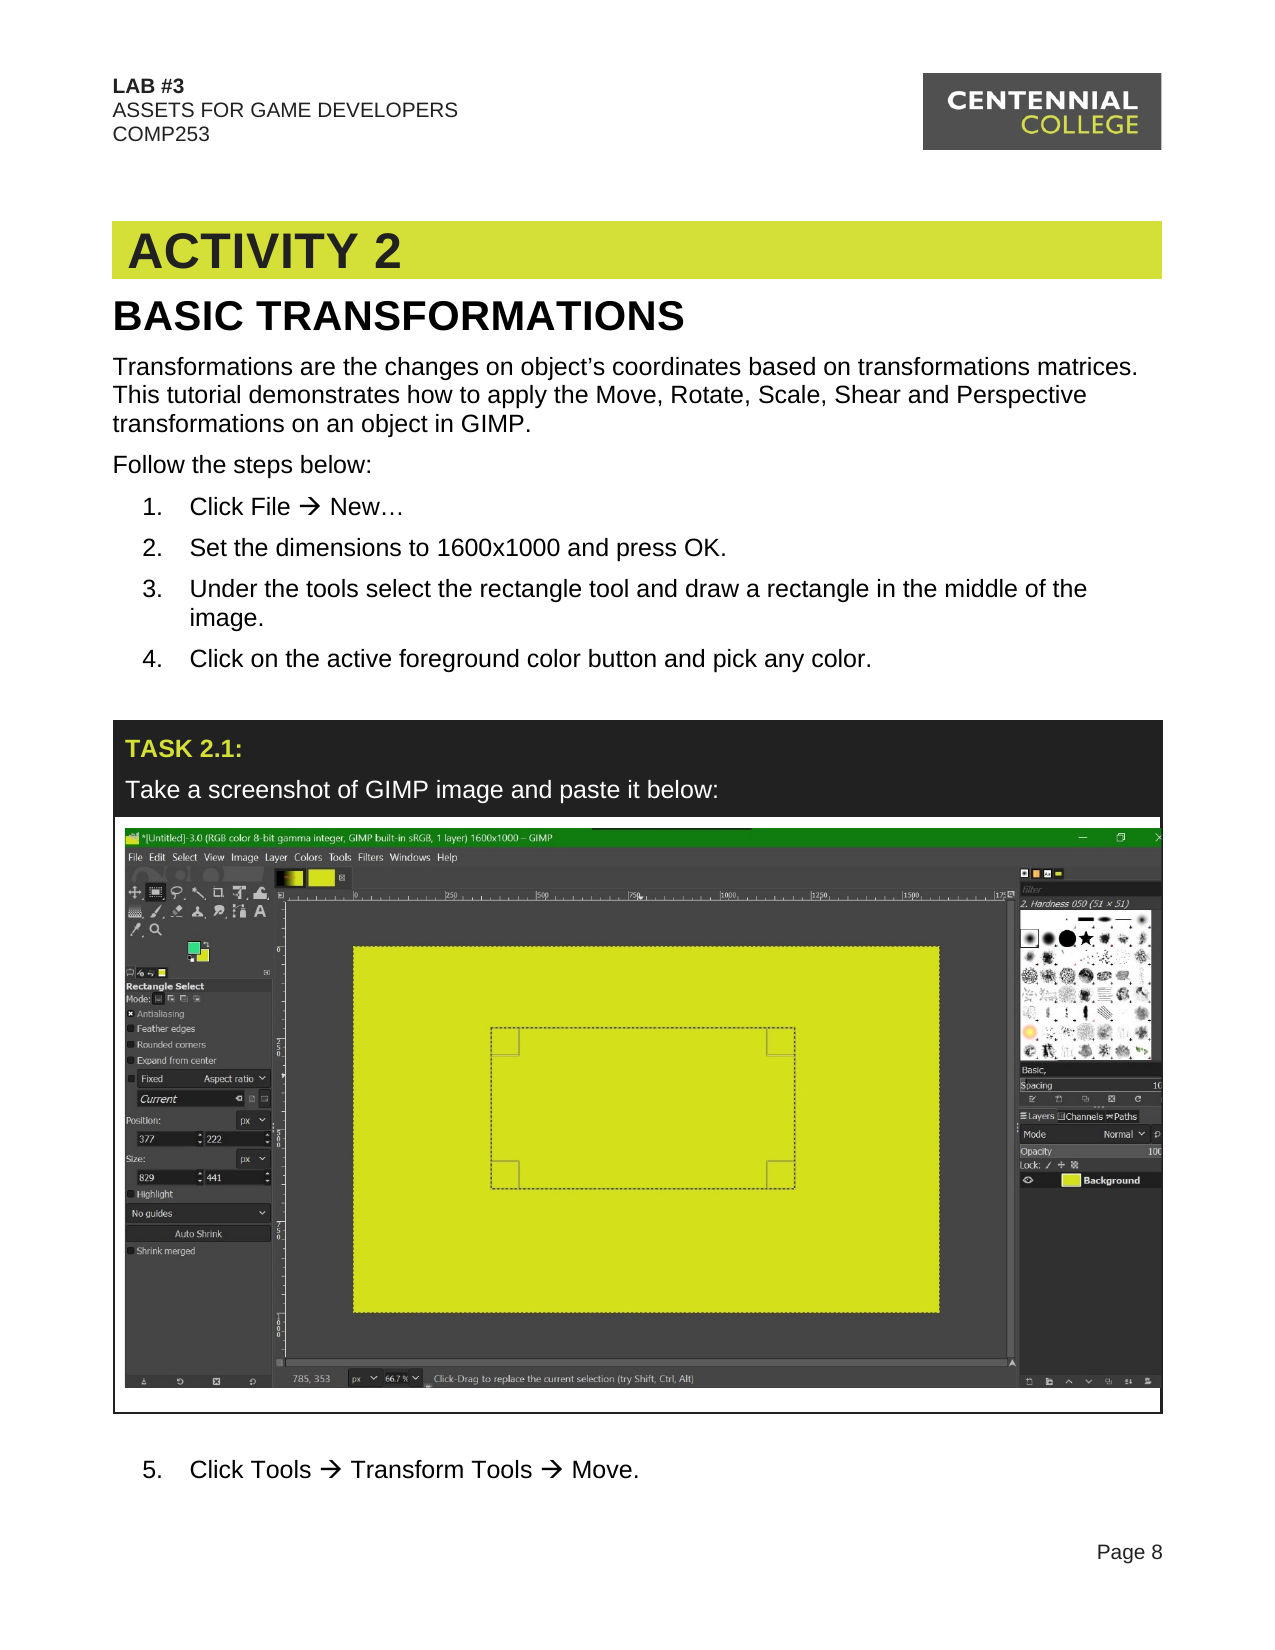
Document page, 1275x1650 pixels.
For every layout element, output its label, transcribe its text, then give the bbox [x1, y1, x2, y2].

text Follow the steps below: [112, 451, 1162, 479]
list Click Tools Transform Tools Move. [142, 1455, 1162, 1484]
picture [124, 828, 1162, 1388]
list Click on the active foreground color button and pick any color. [142, 644, 1162, 707]
list Under the tools select the rectangle tool and draw a rectangle in the middle of the image. [142, 574, 1162, 632]
picture [923, 73, 1162, 150]
table_header TASK 2.1: Take a screenshot of GIMP image and paste it below: [115, 722, 1160, 817]
list Set the dimensions to 1600x1000 and press OK. [142, 533, 1162, 562]
table_cell [115, 817, 1160, 1412]
subtitle ACTIVITY 2 [112, 221, 1162, 279]
list Click File New… [142, 492, 1162, 521]
text Transformations are the changes on object’s coordinates based on transformations matrices. This tutorial demonstrates how to apply the Move, Rotate, Scale, Shear and Perspective transformations on an object in GIMP. [112, 352, 1162, 438]
subtitle BASIC TRANSFORMATIONS [112, 291, 1162, 339]
